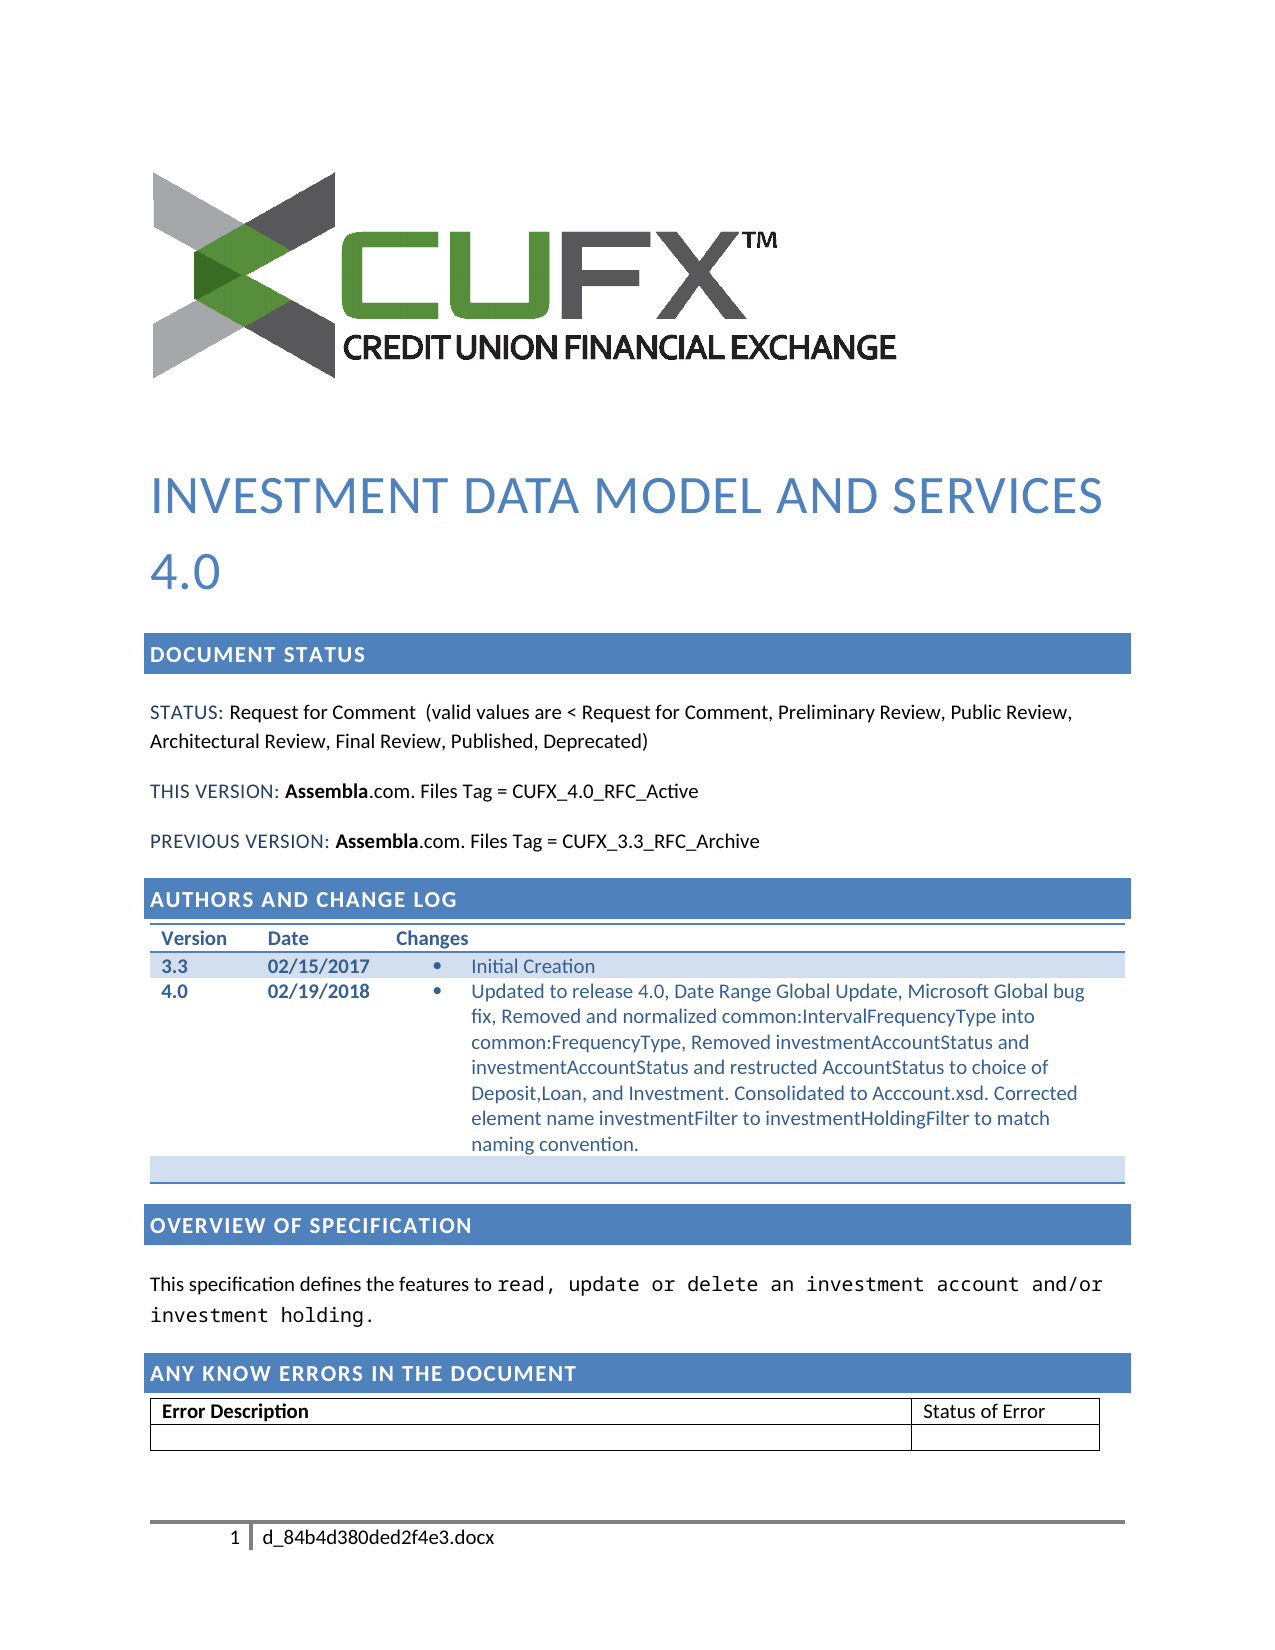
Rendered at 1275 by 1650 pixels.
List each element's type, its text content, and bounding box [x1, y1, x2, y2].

table_cell [385, 1156, 1125, 1182]
table_cell [150, 1156, 256, 1182]
table_cell [151, 1425, 911, 1450]
table_cell Initial Creation [385, 953, 1125, 978]
table_cell 02/15/2017 [256, 953, 385, 978]
title Investment Data Model and Services 4.0 [150, 461, 1125, 603]
table_cell [912, 1425, 1099, 1450]
picture [150, 170, 901, 382]
text Previous Version: Assembla.com. Files Tag = CUFX_3.3_RFC_Archive [150, 828, 1125, 853]
table_header Version [150, 925, 256, 951]
table_header Status of Error [912, 1399, 1099, 1424]
table_cell Updated to release 4.0, Date Range Global Update, Microsoft Global bug fix, Removed and normalized common:IntervalFrequencyType into common:FrequencyType, Removed investmentAccountStatus and investmentAccountStatus and restructed AccountStatus to choice of Deposit,Loan, and Investment. Consolidated to Acccount.xsd. Corrected element name investmentFilter to investmentHoldingFilter to match naming convention. [385, 978, 1125, 1156]
text This specification defines the features to read, update or delete an investment account and/or investment holding. [150, 1270, 1125, 1328]
subtitle Overview of Specification [150, 1211, 1125, 1239]
table_header Date [256, 925, 385, 951]
subtitle Document Status [150, 640, 1125, 668]
text This version: Assembla.com. Files Tag = CUFX_4.0_RFC_Active [150, 778, 1125, 803]
table_header Error Description [151, 1399, 911, 1424]
table_cell [256, 1156, 385, 1182]
table_cell 3.3 [150, 953, 256, 978]
text status: Request for Comment (valid values are < Request for Comment, Preliminary Review, Public Review, Architectural Review, Final Review, Published, Deprecated) [150, 699, 1125, 753]
table_cell 4.0 [150, 978, 256, 1156]
subtitle Any know Errors in the document [150, 1359, 1125, 1387]
subtitle Authors and Change Log [150, 885, 1125, 913]
table_header Changes [385, 925, 1125, 951]
table_cell 02/19/2018 [256, 978, 385, 1156]
